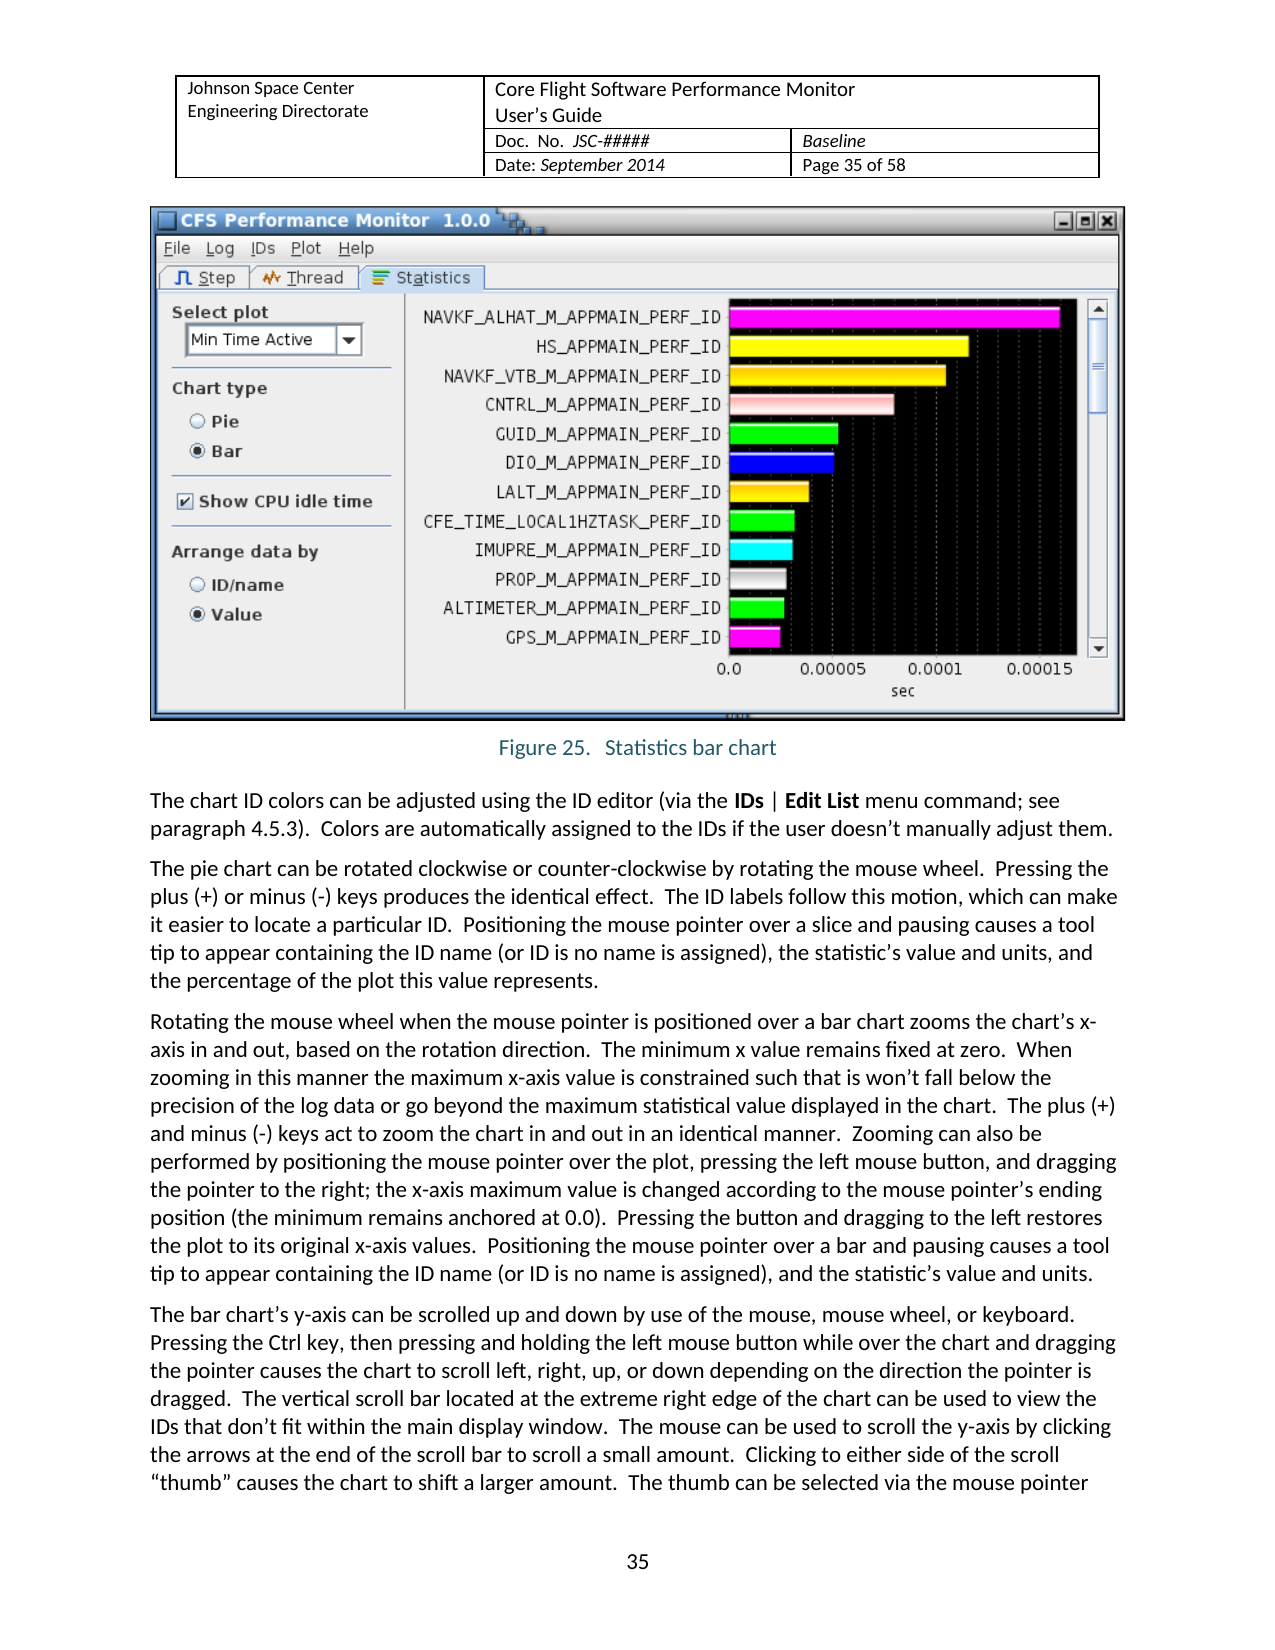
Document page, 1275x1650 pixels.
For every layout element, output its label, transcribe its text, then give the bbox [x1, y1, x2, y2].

text Rotating the mouse wheel when the mouse pointer is positioned over a bar chart zooms the chart’s x-axis in and out, based on the rotation direction. The minimum x value remains fixed at zero. When zooming in this manner the maximum x-axis value is constrained such that is won’t fall below the precision of the log data or go beyond the maximum statistical value displayed in the chart. The plus (+) and minus (-) keys act to zoom the chart in and out in an identical manner. Zooming can also be performed by positioning the mouse pointer over the plot, pressing the left mouse button, and dragging the pointer to the right; the x-axis maximum value is changed according to the mouse pointer’s ending position (the minimum remains anchored at 0.0). Pressing the button and dragging to the left restores the plot to its original x-axis values. Positioning the mouse pointer over a bar and pausing causes a tool tip to appear containing the ID name (or ID is no name is assigned), and the statistic’s value and units. [150, 1007, 1125, 1287]
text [150, 1300, 1125, 1496]
text The chart ID colors can be adjusted using the ID editor (via the IDs | Edit List menu command; see paragraph 4.5.3). Colors are automatically assigned to the IDs if the user doesn’t manually adjust them. [150, 786, 1125, 842]
picture [150, 206, 1125, 721]
text Statistics bar chart [150, 733, 1171, 761]
text The pie chart can be rotated clockwise or counter-clockwise by rotating the mouse wheel. Pressing the plus (+) or minus (-) keys produces the identical effect. The ID labels follow this motion, which can make it easier to locate a particular ID. Positioning the mouse pointer over a slice and pausing causes a tool tip to appear containing the ID name (or ID is no name is assigned), the statistic’s value and units, and the percentage of the plot this value represents. [150, 854, 1125, 994]
